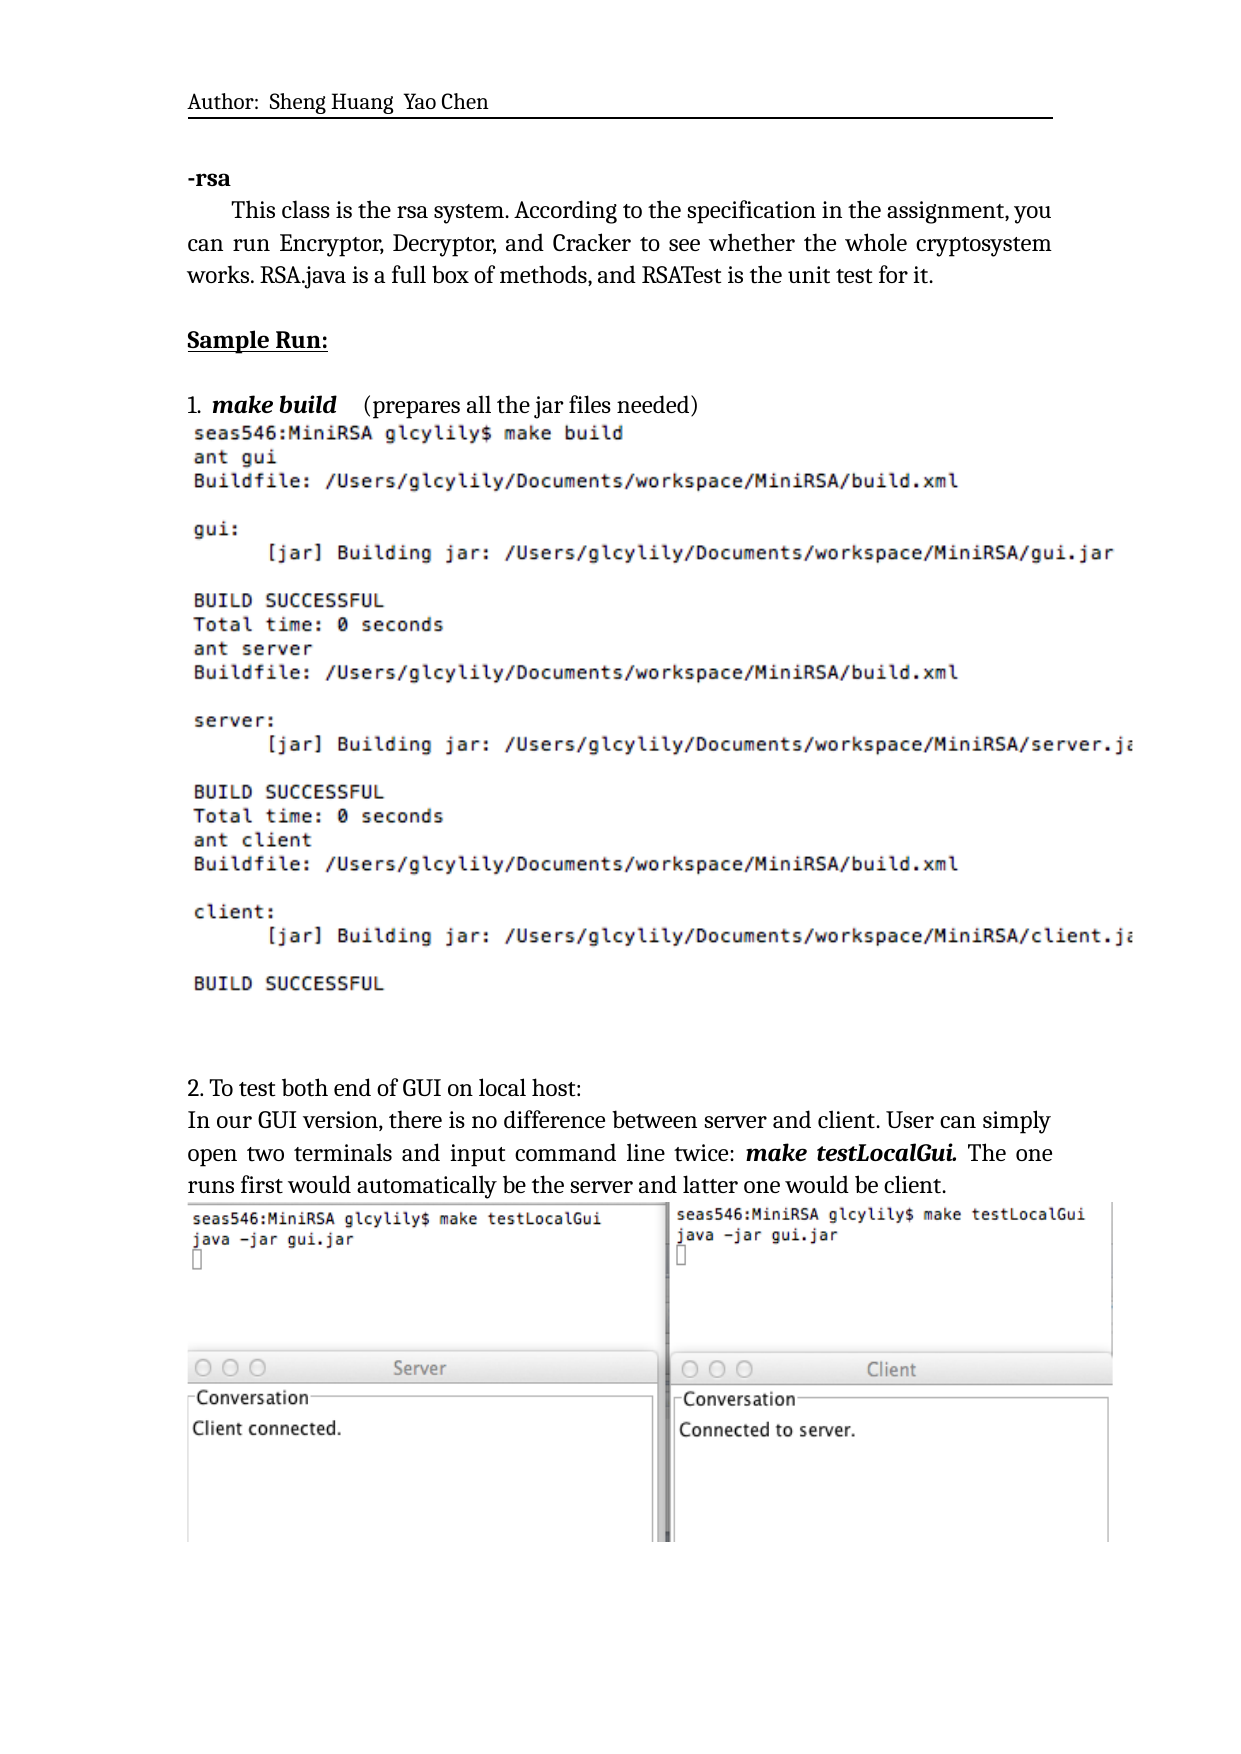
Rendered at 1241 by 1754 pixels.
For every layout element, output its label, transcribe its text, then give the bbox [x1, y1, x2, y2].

text 2. To test both end of GUI on local host: [187, 1072, 1053, 1104]
picture [187, 1202, 1113, 1542]
text 1. make build (prepares all the jar files needed) [187, 389, 1053, 422]
picture [187, 422, 1133, 999]
text This class is the rsa system. According to the specification in the assignment, you can run Encryptor, Decryptor, and Cracker to see whether the whole cryptosystem works. RSA.java is a full box of methods, and RSATest is the unit test for it. [187, 194, 1053, 292]
text In our GUI version, there is no difference between server and client. User can simply open two terminals and input command line twice: make testLocalGui. The one runs first would automatically be the server and latter one would be client. [187, 1104, 1053, 1202]
text -rsa [187, 162, 1053, 194]
text Sample Run: [187, 324, 1053, 357]
